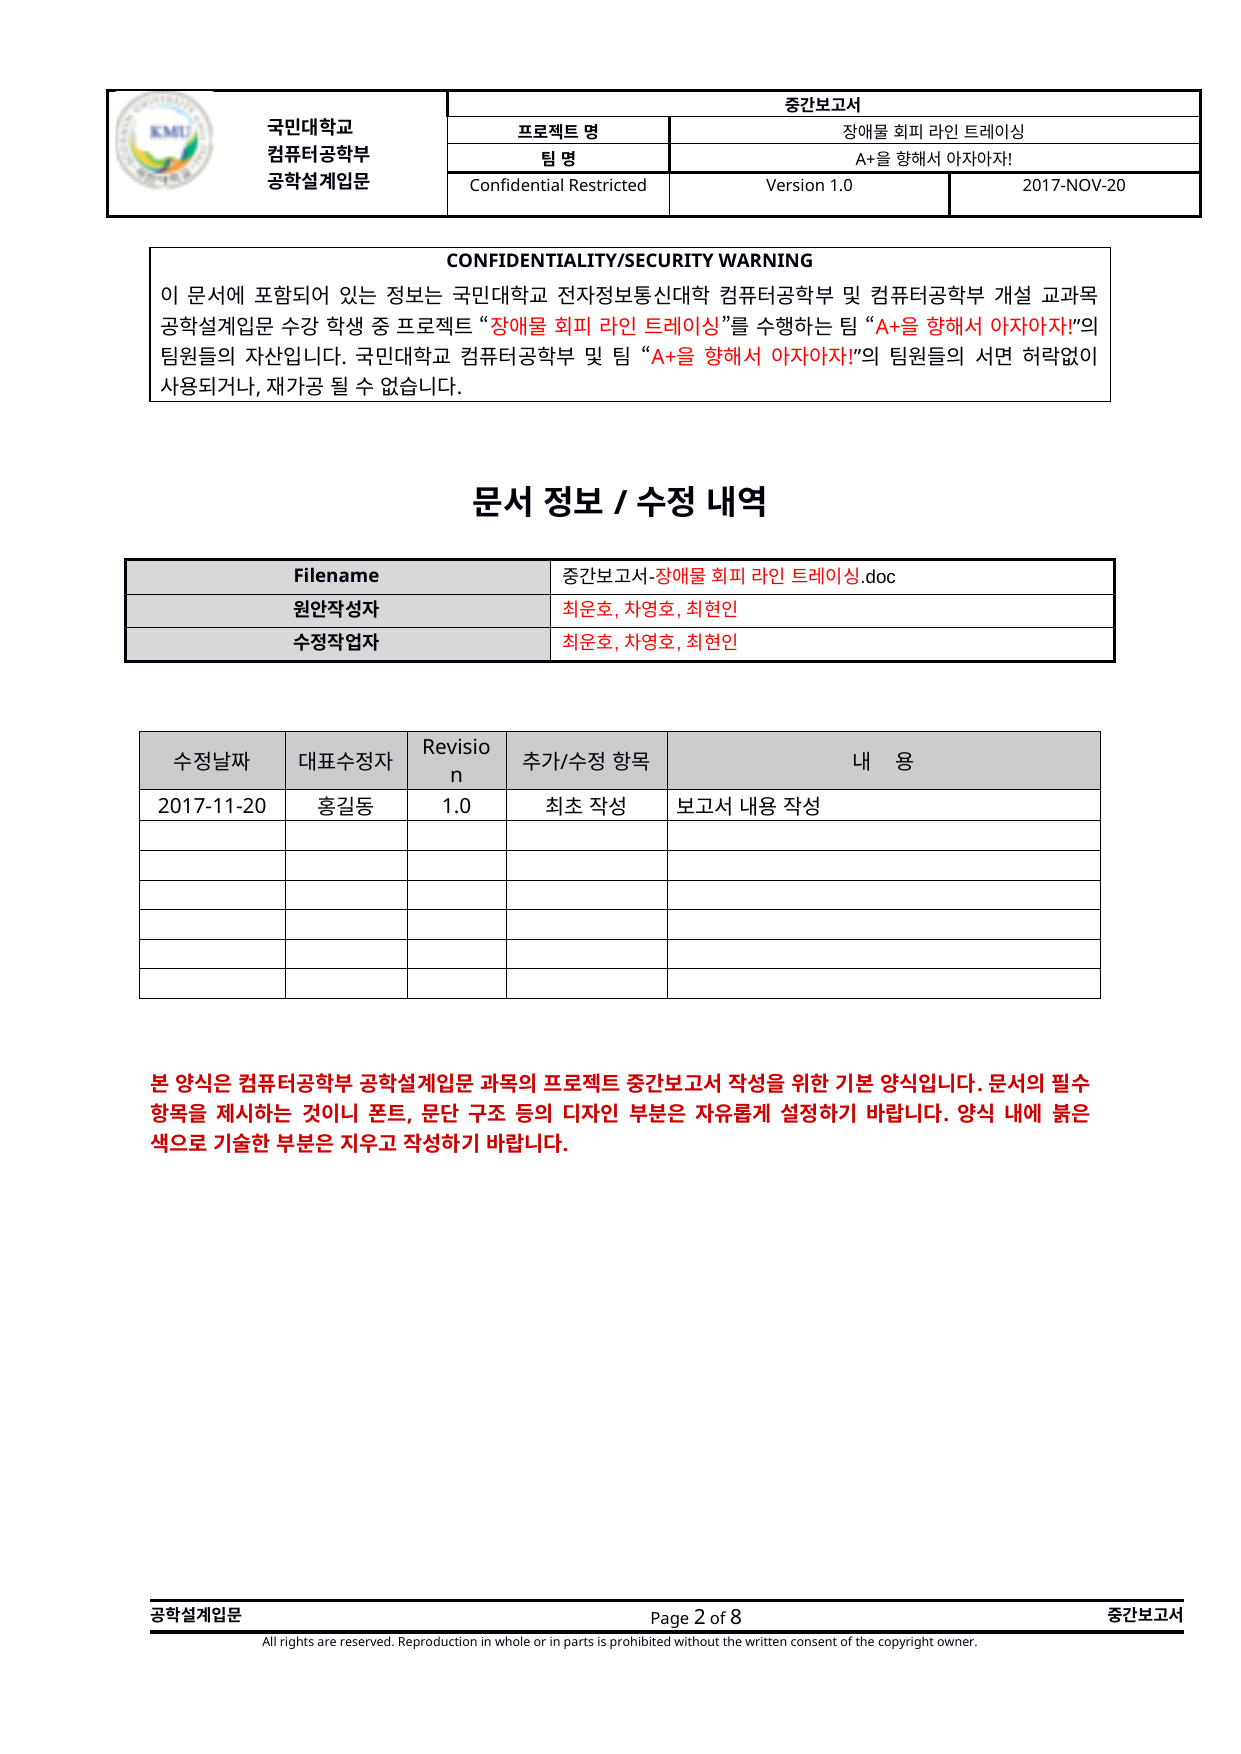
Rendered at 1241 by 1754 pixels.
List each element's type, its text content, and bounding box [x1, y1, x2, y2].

table_cell [140, 940, 285, 968]
table_cell 2017-11-20 [140, 790, 285, 820]
table_header 수정날짜 [140, 732, 285, 789]
table_cell [286, 821, 407, 850]
table_cell [507, 851, 667, 880]
table_cell [286, 940, 407, 968]
table_cell [507, 969, 667, 998]
table_cell [507, 881, 667, 909]
table_header 대표수정자 [286, 732, 407, 789]
text 본 양식은 컴퓨터공학부 공학설계입문 과목의 프로젝트 중간보고서 작성을 위한 기본 양식입니다. 문서의 필수 항목을 제시하는 것이니 폰트, 문단 구조 등의 디자인 부분은 자유롭게 설정하기 바랍니다. 양식 내에 붉은 색으로 기술한 부분은 지우고 작성하기 바랍니다. [150, 1067, 1090, 1158]
table_cell 원안작성자 [127, 595, 550, 627]
table_cell 수정작업자 [127, 628, 550, 660]
table_cell [668, 821, 1100, 850]
table_header Filename [127, 561, 550, 594]
table_cell [286, 910, 407, 939]
table_cell 1.0 [408, 790, 506, 820]
table_header 내 용 [668, 732, 1100, 789]
table_cell [408, 821, 506, 850]
table_cell [507, 940, 667, 968]
table_cell [408, 969, 506, 998]
table_cell [507, 821, 667, 850]
table_cell 최운호, 차영호, 최현인 [551, 595, 1113, 627]
table_cell [668, 910, 1100, 939]
table_cell [668, 881, 1100, 909]
table_cell [286, 881, 407, 909]
table_cell [286, 969, 407, 998]
table_cell [140, 821, 285, 850]
table_cell [140, 910, 285, 939]
table_cell [140, 969, 285, 998]
table_cell [668, 851, 1100, 880]
text 문서 정보 / 수정 내역 [150, 476, 1090, 524]
table_cell 보고서 내용 작성 [668, 790, 1100, 820]
table_cell [286, 851, 407, 880]
table_cell [140, 881, 285, 909]
table_cell [408, 881, 506, 909]
table_header Revision [408, 732, 506, 789]
table_cell [140, 851, 285, 880]
table_cell 홍길동 [286, 790, 407, 820]
table_header 중간보고서-장애물 회피 라인 트레이싱.doc [551, 561, 1113, 594]
table_cell [668, 940, 1100, 968]
table_cell [408, 910, 506, 939]
table_cell [507, 910, 667, 939]
table_cell [668, 969, 1100, 998]
table_header CONFIDENTIALITY/SECURITY WARNING 이 문서에 포함되어 있는 정보는 국민대학교 전자정보통신대학 컴퓨터공학부 및 컴퓨터공학부 개설 교과목 공학설계입문 수강 학생 중 프로젝트 “장애물 회피 라인 트레이싱”를 수행하는 팀 “A+을 향해서 아자아자!”의 팀원들의 자산입니다. 국민대학교 컴퓨터공학부 및 팀 “A+을 향해서 아자아자!”의 팀원들의 서면 허락없이 사용되거나, 재가공 될 수 없습니다. [151, 248, 1110, 401]
table_cell 최초 작성 [507, 790, 667, 820]
table_cell [408, 940, 506, 968]
table_cell 최운호, 차영호, 최현인 [551, 628, 1113, 660]
table_cell [408, 851, 506, 880]
table_header 추가/수정 항목 [507, 732, 667, 789]
